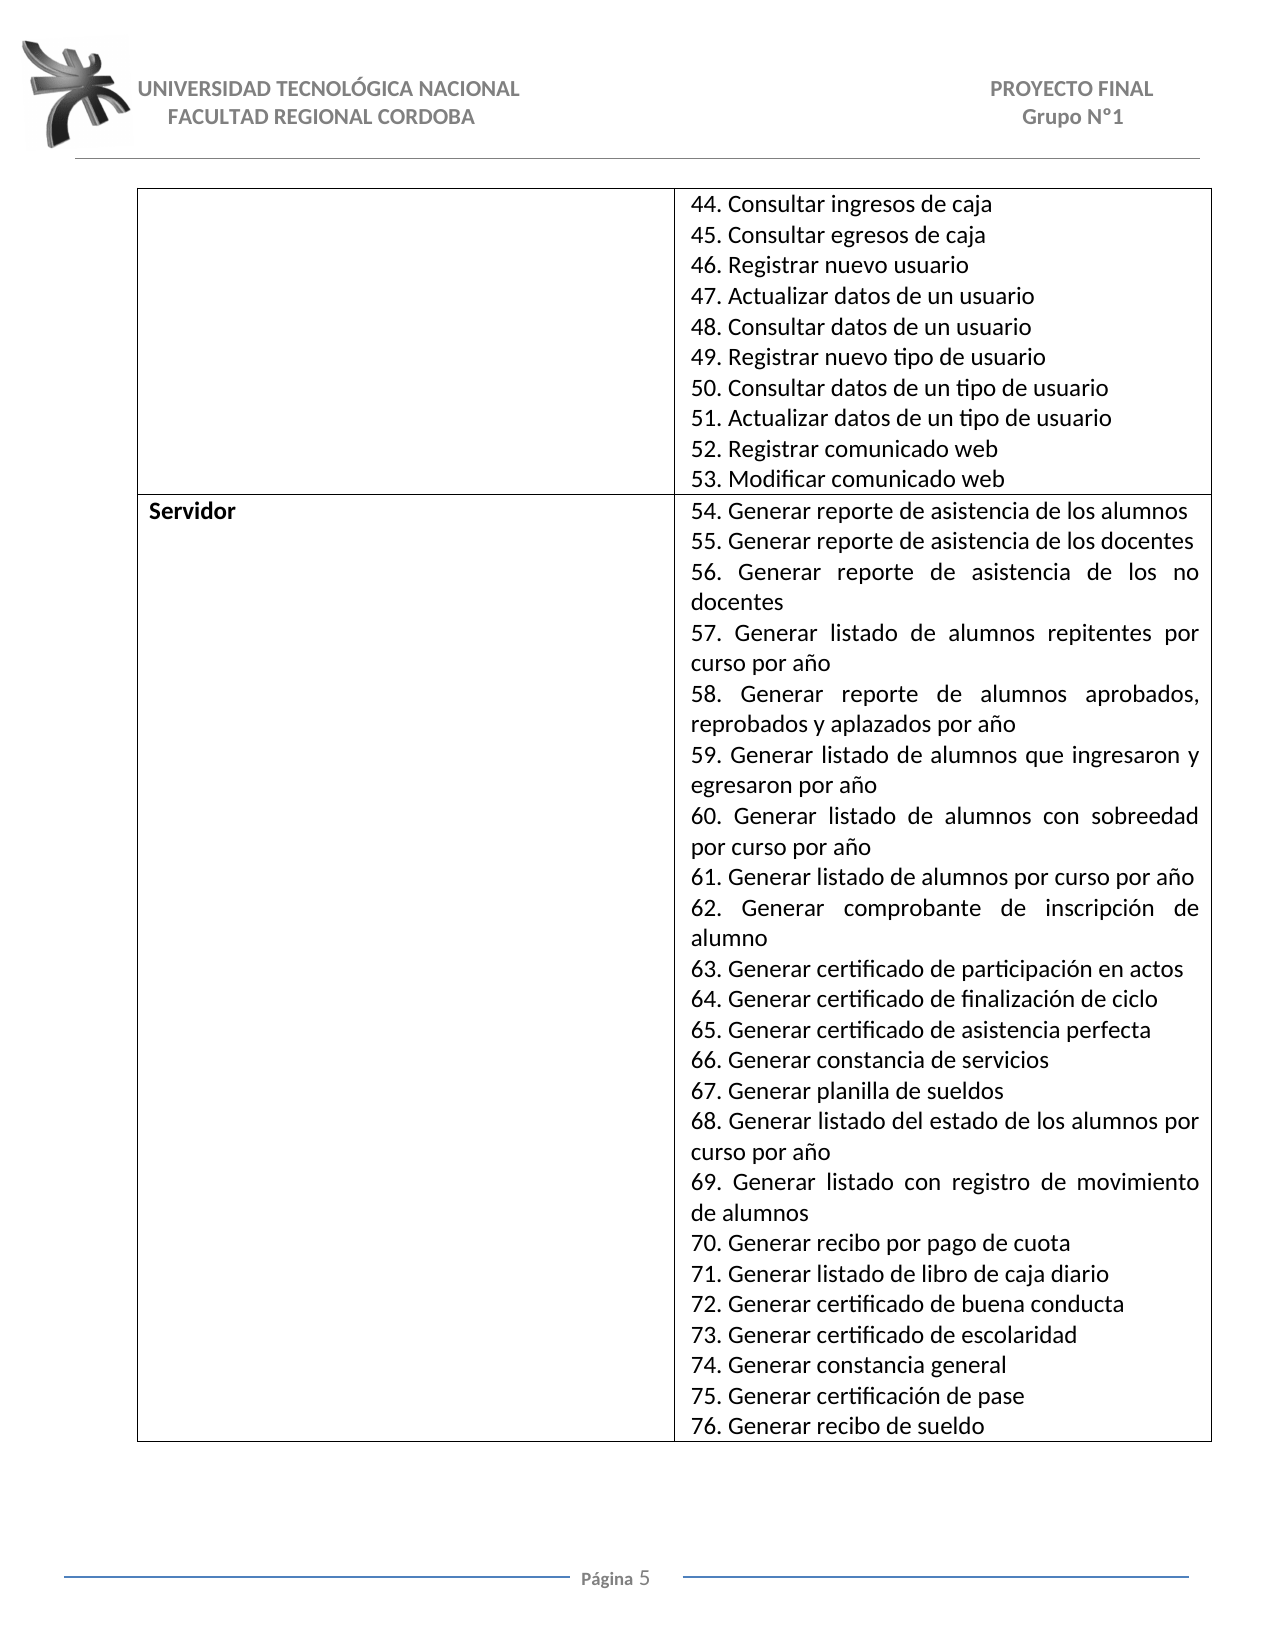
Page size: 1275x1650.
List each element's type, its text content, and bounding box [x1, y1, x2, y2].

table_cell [675, 189, 1211, 494]
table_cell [138, 189, 674, 494]
table_cell 54. Generar reporte de asistencia de los alumnos 55. Generar reporte de asistencia de los docentes 56. Generar reporte de asistencia de los no docentes 57. Generar listado de alumnos repitentes por curso por año 58. Generar reporte de alumnos aprobados, reprobados y aplazados por año 59. Generar listado de alumnos que ingresaron y egresaron por año 60. Generar listado de alumnos con sobreedad por curso por año 61. Generar listado de alumnos por curso por año 62. Generar comprobante de inscripción de alumno 63. Generar certificado de participación en actos 64. Generar certificado de finalización de ciclo 65. Generar certificado de asistencia perfecta 66. Generar constancia de servicios 67. Generar planilla de sueldos 68. Generar listado del estado de los alumnos por curso por año 69. Generar listado con registro de movimiento de alumnos 70. Generar recibo por pago de cuota 71. Generar listado de libro de caja diario 72. Generar certificado de buena conducta 73. Generar certificado de escolaridad 74. Generar constancia general 75. Generar certificación de pase 76. Generar recibo de sueldo [675, 495, 1211, 1441]
table_cell Servidor [138, 495, 674, 1441]
